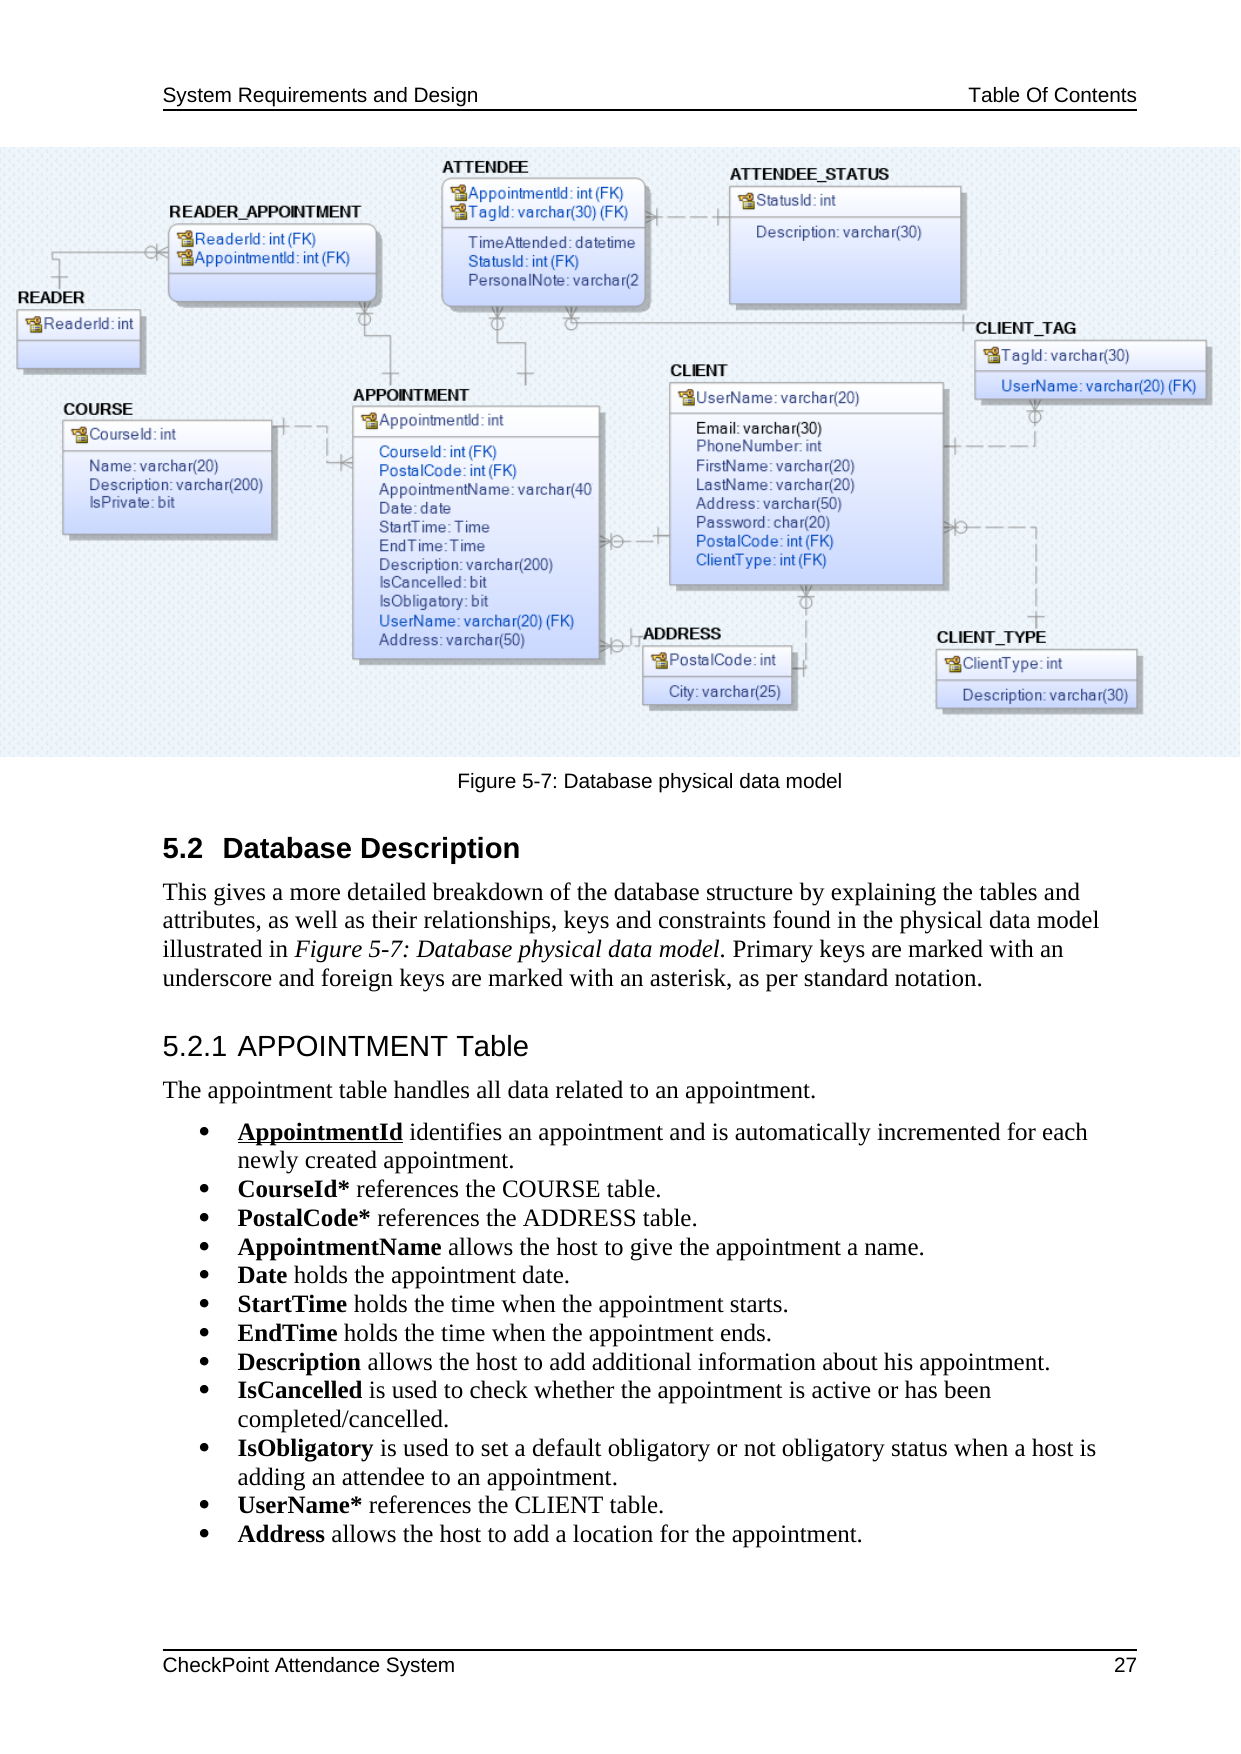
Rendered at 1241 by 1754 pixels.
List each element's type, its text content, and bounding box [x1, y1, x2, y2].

text The appointment table handles all data related to an appointment. [162, 1075, 1137, 1104]
list UserName* references the CLIENT table. [200, 1490, 1137, 1519]
subtitle APPOINTMENT Table [162, 1029, 1137, 1063]
list IsObligatory is used to set a default obligatory or not obligatory status when a host is adding an attendee to an appointment. [200, 1433, 1137, 1490]
list PostalCode* references the ADDRESS table. [200, 1203, 1137, 1232]
subtitle Database Description [162, 831, 1137, 864]
list Date holds the appointment date. [200, 1260, 1137, 1289]
list AppointmentName allows the host to give the appointment a name. [200, 1232, 1137, 1260]
list CourseId* references the COURSE table. [200, 1174, 1137, 1203]
list Address allows the host to add a location for the appointment. [200, 1519, 1137, 1548]
picture [0, 147, 1241, 757]
list IsCancelled is used to check whether the appointment is active or has been completed/cancelled. [200, 1375, 1137, 1433]
list StartTime holds the time when the appointment starts. [200, 1289, 1137, 1318]
list Description allows the host to add additional information about his appointment. [200, 1347, 1137, 1375]
list AppointmentId identifies an appointment and is automatically incremented for each newly created appointment. [200, 1117, 1137, 1174]
list EndTime holds the time when the appointment ends. [200, 1318, 1137, 1347]
